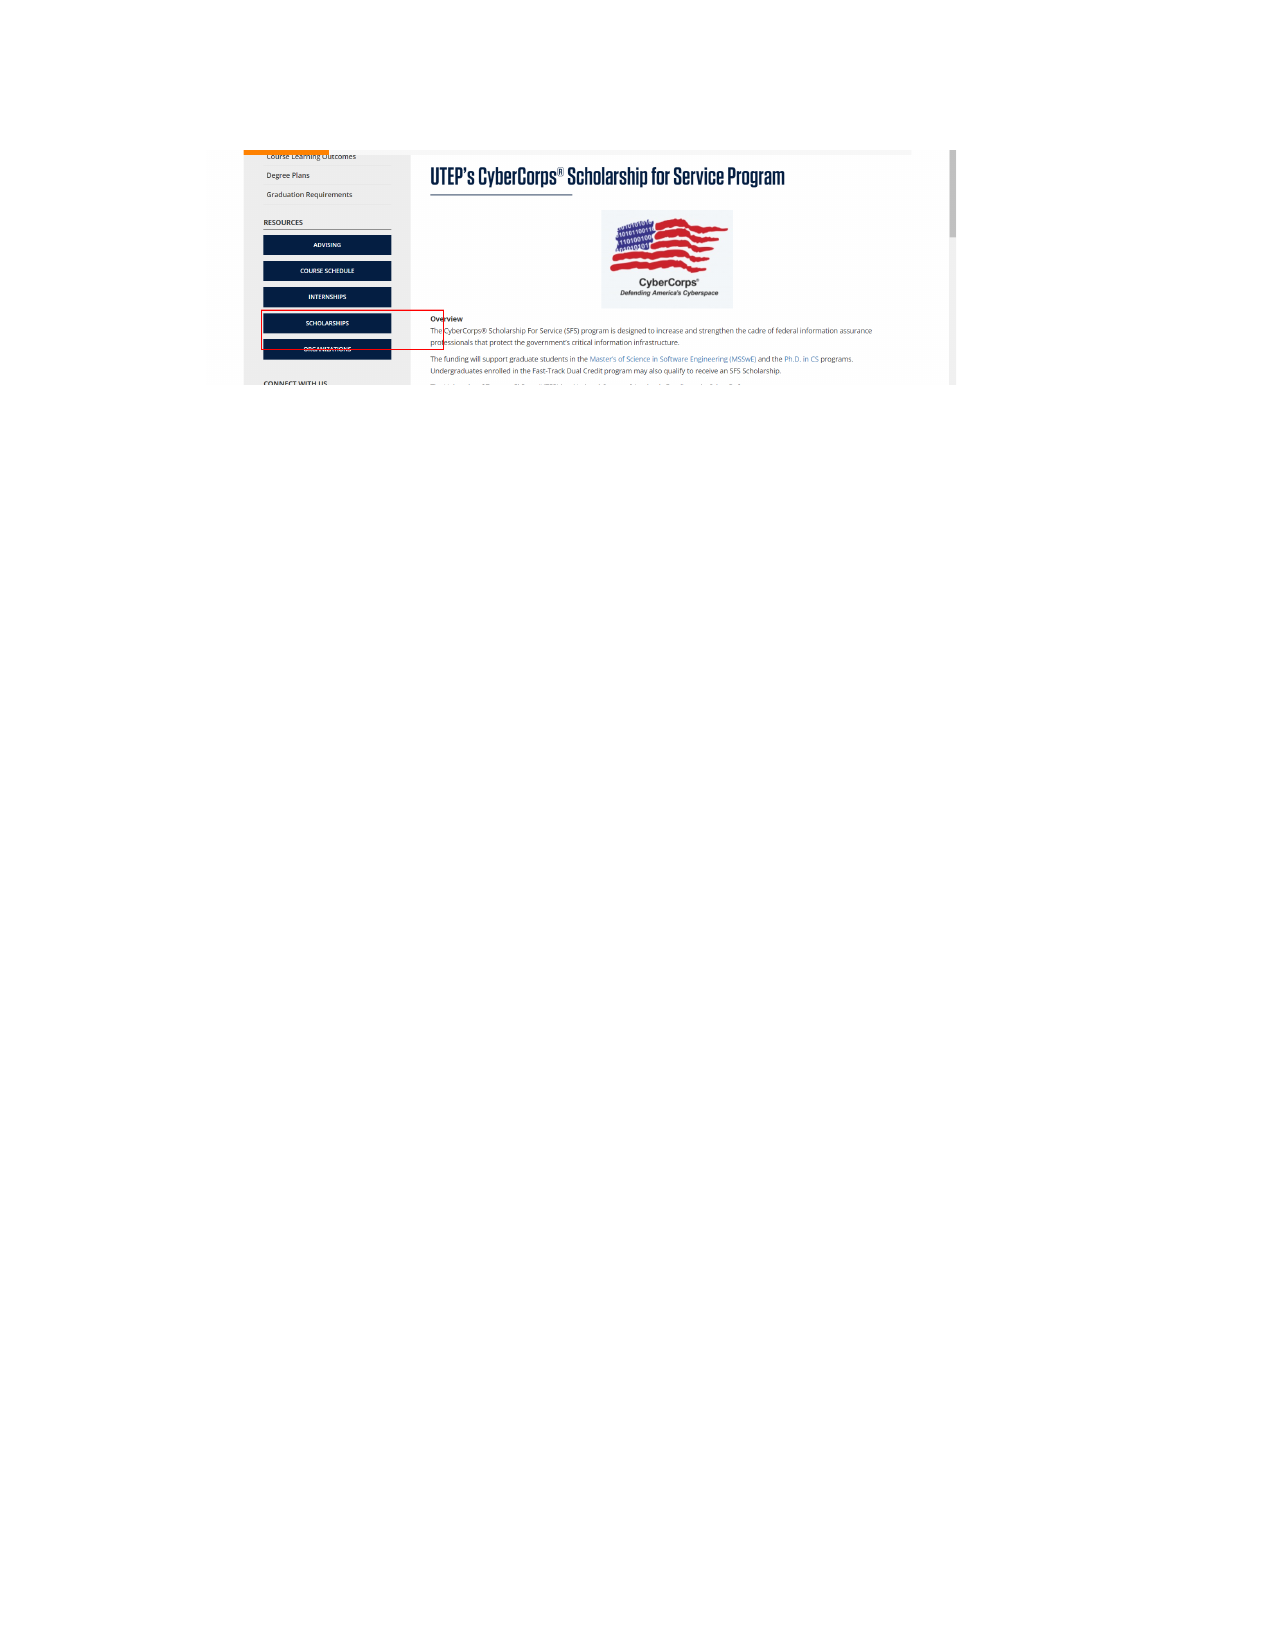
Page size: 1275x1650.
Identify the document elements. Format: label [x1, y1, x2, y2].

picture [206, 150, 957, 385]
